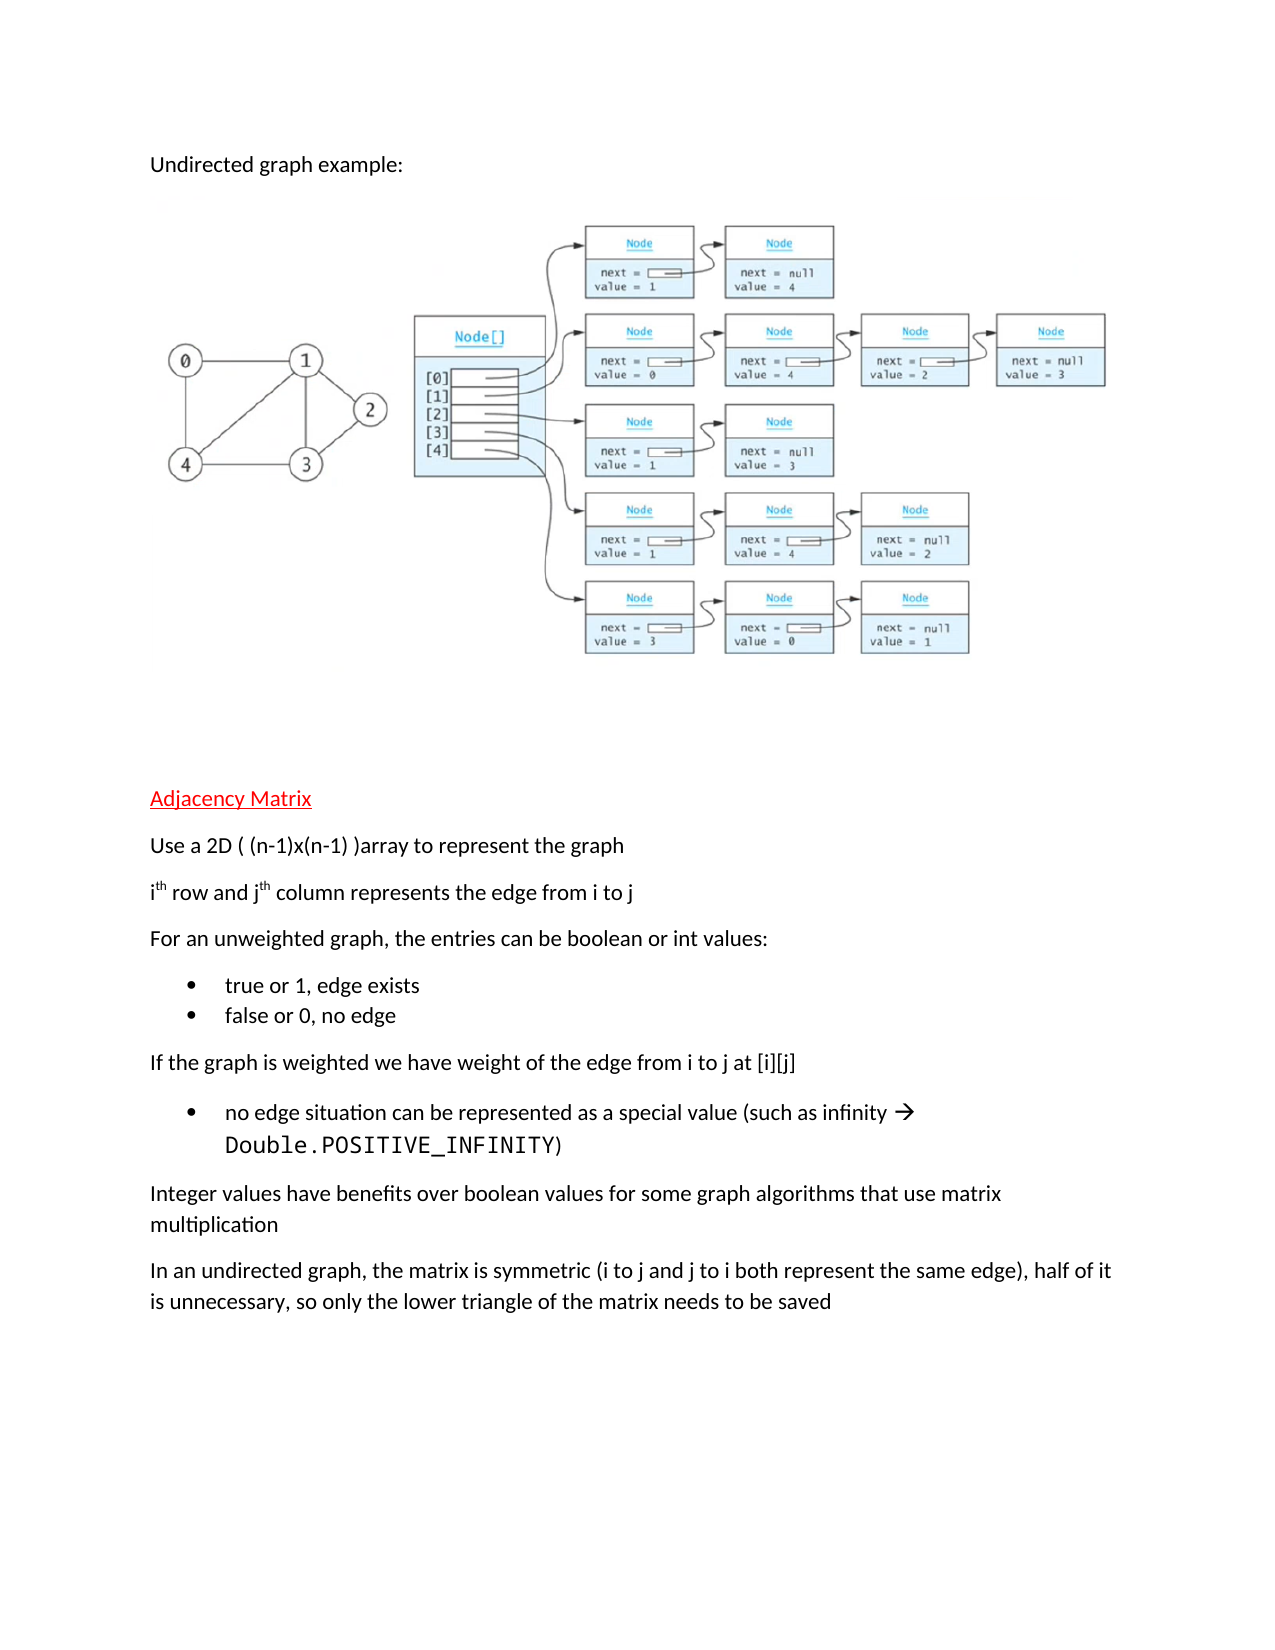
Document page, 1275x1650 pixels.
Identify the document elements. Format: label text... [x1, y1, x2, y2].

text If the graph is weighted we have weight of the edge from i to j at [i][j] [150, 1048, 1125, 1077]
text In an undirected graph, the matrix is symmetric (i to j and j to i both represent the same edge), half of it is unnecessary, so only the lower triangle of the matrix needs to be saved [150, 1257, 1125, 1315]
list false or 0, no edge [187, 1002, 1125, 1030]
list true or 1, edge exists [187, 971, 1125, 999]
text ith row and jth column represents the edge from i to j [150, 878, 1125, 906]
text Use a 2D ( (n-1)x(n-1) )array to represent the graph [150, 831, 1125, 859]
text Integer values have benefits over boolean values for some graph algorithms that use matrix multiplication [150, 1179, 1125, 1238]
picture [150, 196, 1125, 672]
list no edge situation can be represented as a special value (such as infinity Double.POSITIVE_INFINITY) [187, 1095, 1125, 1160]
text Undirected graph example: [150, 150, 1125, 178]
text Adjacency Matrix [150, 784, 1125, 812]
text For an unweighted graph, the entries can be boolean or int values: [150, 924, 1125, 953]
